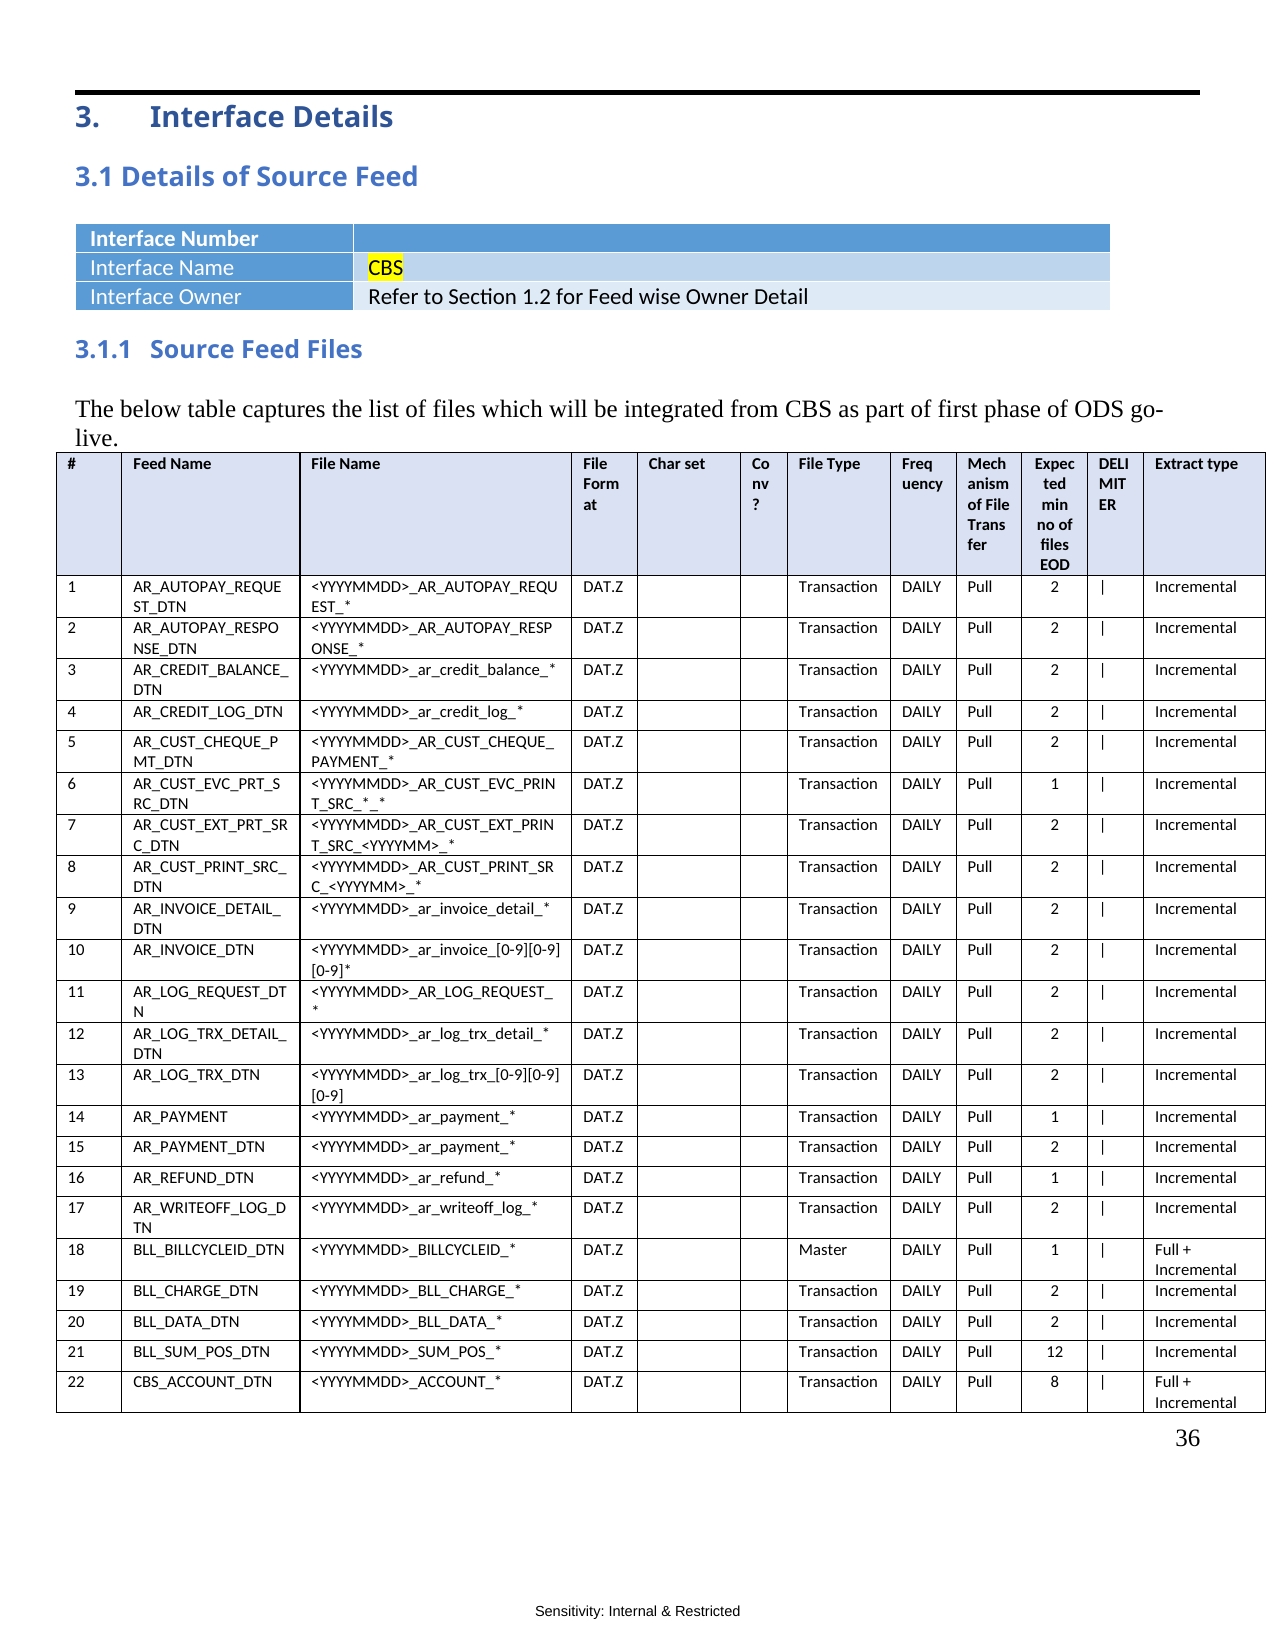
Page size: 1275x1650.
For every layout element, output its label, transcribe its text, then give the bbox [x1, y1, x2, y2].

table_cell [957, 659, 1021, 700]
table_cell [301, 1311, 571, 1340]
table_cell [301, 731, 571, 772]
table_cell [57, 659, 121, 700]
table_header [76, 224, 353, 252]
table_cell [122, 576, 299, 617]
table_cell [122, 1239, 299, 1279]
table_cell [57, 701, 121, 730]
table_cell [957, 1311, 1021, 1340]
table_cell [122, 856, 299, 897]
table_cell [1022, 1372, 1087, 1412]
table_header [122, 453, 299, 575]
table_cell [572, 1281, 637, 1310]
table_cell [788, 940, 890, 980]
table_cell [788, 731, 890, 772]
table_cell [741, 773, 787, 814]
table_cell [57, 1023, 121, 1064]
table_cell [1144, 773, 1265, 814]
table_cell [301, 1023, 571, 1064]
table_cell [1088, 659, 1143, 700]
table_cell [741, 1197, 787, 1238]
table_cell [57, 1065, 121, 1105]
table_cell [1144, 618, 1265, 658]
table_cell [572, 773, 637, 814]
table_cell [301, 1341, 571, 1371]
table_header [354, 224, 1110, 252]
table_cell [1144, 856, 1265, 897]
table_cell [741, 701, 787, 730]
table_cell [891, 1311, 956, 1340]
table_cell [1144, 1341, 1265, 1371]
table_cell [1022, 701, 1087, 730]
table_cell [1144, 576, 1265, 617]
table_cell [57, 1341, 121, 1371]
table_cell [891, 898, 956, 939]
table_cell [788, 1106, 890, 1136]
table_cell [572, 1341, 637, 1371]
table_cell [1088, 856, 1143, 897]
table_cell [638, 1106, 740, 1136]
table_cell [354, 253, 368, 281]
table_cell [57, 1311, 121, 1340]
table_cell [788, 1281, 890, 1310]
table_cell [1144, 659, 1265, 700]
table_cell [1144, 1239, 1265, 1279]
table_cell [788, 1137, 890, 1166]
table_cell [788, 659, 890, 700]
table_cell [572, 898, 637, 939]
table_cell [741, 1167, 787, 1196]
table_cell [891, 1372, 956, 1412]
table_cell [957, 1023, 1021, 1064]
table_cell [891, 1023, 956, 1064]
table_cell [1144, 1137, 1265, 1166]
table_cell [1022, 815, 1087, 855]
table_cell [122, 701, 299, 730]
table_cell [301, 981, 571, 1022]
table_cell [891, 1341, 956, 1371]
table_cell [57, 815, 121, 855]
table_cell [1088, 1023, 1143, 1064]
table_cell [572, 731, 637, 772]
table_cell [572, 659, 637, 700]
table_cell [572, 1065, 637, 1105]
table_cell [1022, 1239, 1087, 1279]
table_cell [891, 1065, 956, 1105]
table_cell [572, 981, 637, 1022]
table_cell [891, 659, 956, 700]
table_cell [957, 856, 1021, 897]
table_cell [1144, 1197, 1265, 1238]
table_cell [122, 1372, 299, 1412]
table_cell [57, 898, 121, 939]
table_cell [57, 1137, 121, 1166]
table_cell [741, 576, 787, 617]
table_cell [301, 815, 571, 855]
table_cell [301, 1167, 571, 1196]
text The below table captures the list of files which will be integrated from CBS as part of first phase of ODS go-live. [75, 394, 1200, 452]
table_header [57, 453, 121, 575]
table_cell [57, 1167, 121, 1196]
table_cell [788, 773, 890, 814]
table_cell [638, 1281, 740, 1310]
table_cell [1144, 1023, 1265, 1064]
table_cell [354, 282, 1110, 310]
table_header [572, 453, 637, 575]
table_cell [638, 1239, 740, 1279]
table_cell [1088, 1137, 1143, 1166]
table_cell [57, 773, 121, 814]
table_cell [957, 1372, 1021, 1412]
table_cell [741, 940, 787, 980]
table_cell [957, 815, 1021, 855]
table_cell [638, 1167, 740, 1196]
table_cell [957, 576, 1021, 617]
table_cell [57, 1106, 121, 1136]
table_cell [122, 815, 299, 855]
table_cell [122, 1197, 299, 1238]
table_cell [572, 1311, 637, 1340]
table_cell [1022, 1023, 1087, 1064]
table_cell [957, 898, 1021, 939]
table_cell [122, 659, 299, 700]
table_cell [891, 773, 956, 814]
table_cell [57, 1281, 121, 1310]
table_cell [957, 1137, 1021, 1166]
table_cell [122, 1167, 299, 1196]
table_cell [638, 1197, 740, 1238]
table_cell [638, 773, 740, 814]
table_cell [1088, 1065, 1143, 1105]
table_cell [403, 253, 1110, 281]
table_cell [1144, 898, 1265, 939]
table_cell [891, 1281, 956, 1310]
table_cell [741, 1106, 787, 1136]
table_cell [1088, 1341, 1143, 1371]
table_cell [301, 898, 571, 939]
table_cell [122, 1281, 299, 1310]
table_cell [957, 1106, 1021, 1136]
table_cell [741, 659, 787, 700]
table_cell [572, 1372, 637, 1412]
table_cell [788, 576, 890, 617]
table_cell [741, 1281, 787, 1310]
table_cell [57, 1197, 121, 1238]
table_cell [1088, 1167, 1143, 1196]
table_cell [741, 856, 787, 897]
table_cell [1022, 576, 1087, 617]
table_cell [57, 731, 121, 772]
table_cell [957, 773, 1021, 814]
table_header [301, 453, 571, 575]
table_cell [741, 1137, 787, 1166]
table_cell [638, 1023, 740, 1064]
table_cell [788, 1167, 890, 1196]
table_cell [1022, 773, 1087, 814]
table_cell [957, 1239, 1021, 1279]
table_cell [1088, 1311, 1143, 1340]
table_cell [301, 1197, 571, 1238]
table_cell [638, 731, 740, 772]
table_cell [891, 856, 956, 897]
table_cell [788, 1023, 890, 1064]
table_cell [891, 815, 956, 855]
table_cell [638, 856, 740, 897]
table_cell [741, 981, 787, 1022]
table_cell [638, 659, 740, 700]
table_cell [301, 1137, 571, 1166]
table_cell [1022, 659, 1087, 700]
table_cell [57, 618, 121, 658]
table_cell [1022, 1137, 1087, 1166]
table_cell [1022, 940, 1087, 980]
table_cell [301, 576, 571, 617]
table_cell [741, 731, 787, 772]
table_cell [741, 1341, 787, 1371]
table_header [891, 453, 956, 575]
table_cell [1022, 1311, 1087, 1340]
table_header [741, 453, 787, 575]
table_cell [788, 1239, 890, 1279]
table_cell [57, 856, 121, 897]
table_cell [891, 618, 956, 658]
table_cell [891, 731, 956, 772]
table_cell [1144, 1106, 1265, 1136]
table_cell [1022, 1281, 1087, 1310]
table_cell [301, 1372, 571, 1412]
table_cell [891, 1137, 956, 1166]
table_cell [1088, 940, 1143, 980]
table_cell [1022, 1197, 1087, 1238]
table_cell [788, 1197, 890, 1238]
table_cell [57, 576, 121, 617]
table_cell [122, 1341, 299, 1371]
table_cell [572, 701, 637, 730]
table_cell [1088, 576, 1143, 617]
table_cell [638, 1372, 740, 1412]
subtitle Interface Details [75, 95, 1200, 136]
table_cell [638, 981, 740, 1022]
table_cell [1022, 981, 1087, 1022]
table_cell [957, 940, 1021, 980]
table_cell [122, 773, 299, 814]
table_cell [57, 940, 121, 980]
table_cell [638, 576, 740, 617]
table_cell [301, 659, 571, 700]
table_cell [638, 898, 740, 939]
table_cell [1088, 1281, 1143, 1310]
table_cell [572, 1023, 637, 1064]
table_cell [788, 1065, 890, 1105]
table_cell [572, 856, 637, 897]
subtitle Source Feed Files [75, 332, 1200, 366]
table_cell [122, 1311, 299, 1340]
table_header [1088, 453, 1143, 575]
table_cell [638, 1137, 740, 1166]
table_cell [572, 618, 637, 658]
subtitle 3.1 Details of Source Feed [75, 157, 1200, 194]
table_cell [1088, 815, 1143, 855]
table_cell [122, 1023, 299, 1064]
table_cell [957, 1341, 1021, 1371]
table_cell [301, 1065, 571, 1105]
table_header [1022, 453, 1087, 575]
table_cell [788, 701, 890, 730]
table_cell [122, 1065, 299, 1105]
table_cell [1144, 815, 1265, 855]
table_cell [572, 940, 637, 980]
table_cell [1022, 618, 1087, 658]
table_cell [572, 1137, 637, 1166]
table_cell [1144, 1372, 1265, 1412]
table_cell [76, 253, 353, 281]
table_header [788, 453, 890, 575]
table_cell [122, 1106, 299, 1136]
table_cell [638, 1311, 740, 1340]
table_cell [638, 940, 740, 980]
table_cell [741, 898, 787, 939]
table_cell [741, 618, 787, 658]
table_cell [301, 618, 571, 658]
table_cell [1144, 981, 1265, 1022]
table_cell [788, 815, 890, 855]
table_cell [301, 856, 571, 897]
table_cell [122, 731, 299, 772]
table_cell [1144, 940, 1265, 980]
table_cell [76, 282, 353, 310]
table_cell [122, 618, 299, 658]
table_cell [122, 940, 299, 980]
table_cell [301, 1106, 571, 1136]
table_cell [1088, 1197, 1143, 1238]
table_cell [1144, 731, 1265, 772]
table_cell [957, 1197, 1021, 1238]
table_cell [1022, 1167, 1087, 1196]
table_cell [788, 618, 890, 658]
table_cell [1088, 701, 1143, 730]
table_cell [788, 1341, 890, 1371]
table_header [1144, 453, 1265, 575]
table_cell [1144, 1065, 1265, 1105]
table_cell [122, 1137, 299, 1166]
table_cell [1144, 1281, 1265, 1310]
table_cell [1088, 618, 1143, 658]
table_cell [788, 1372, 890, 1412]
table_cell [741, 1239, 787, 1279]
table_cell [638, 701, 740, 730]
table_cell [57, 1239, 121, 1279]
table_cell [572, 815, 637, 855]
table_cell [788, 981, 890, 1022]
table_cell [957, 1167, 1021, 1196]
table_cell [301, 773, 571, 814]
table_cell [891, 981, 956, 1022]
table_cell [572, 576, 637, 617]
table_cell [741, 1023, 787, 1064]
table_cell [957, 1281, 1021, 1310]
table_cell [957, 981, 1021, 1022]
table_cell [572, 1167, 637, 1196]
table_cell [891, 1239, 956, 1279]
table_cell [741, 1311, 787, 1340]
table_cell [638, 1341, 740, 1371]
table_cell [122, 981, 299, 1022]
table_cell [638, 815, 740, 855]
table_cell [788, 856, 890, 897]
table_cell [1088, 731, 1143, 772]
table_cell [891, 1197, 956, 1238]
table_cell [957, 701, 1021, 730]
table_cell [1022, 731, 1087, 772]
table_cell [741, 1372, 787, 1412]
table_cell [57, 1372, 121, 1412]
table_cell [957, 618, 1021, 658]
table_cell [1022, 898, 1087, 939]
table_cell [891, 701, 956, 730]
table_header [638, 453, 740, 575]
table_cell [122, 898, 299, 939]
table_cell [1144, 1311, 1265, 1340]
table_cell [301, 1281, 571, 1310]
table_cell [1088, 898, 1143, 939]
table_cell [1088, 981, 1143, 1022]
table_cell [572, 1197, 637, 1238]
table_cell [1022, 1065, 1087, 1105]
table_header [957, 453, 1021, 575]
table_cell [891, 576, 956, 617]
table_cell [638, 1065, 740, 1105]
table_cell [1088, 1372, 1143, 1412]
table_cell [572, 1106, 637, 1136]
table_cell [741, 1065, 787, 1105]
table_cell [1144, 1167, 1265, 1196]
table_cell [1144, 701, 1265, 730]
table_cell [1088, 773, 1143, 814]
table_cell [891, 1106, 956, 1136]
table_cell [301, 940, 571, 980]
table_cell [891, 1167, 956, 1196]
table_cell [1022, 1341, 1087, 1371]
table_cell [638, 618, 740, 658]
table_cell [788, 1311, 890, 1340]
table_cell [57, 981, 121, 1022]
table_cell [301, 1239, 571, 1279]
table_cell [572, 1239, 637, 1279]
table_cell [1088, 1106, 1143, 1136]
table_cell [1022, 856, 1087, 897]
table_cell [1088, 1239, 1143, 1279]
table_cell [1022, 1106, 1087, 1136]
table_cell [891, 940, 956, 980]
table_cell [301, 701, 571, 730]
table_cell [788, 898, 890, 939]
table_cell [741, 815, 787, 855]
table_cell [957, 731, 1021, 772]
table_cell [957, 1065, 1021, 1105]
